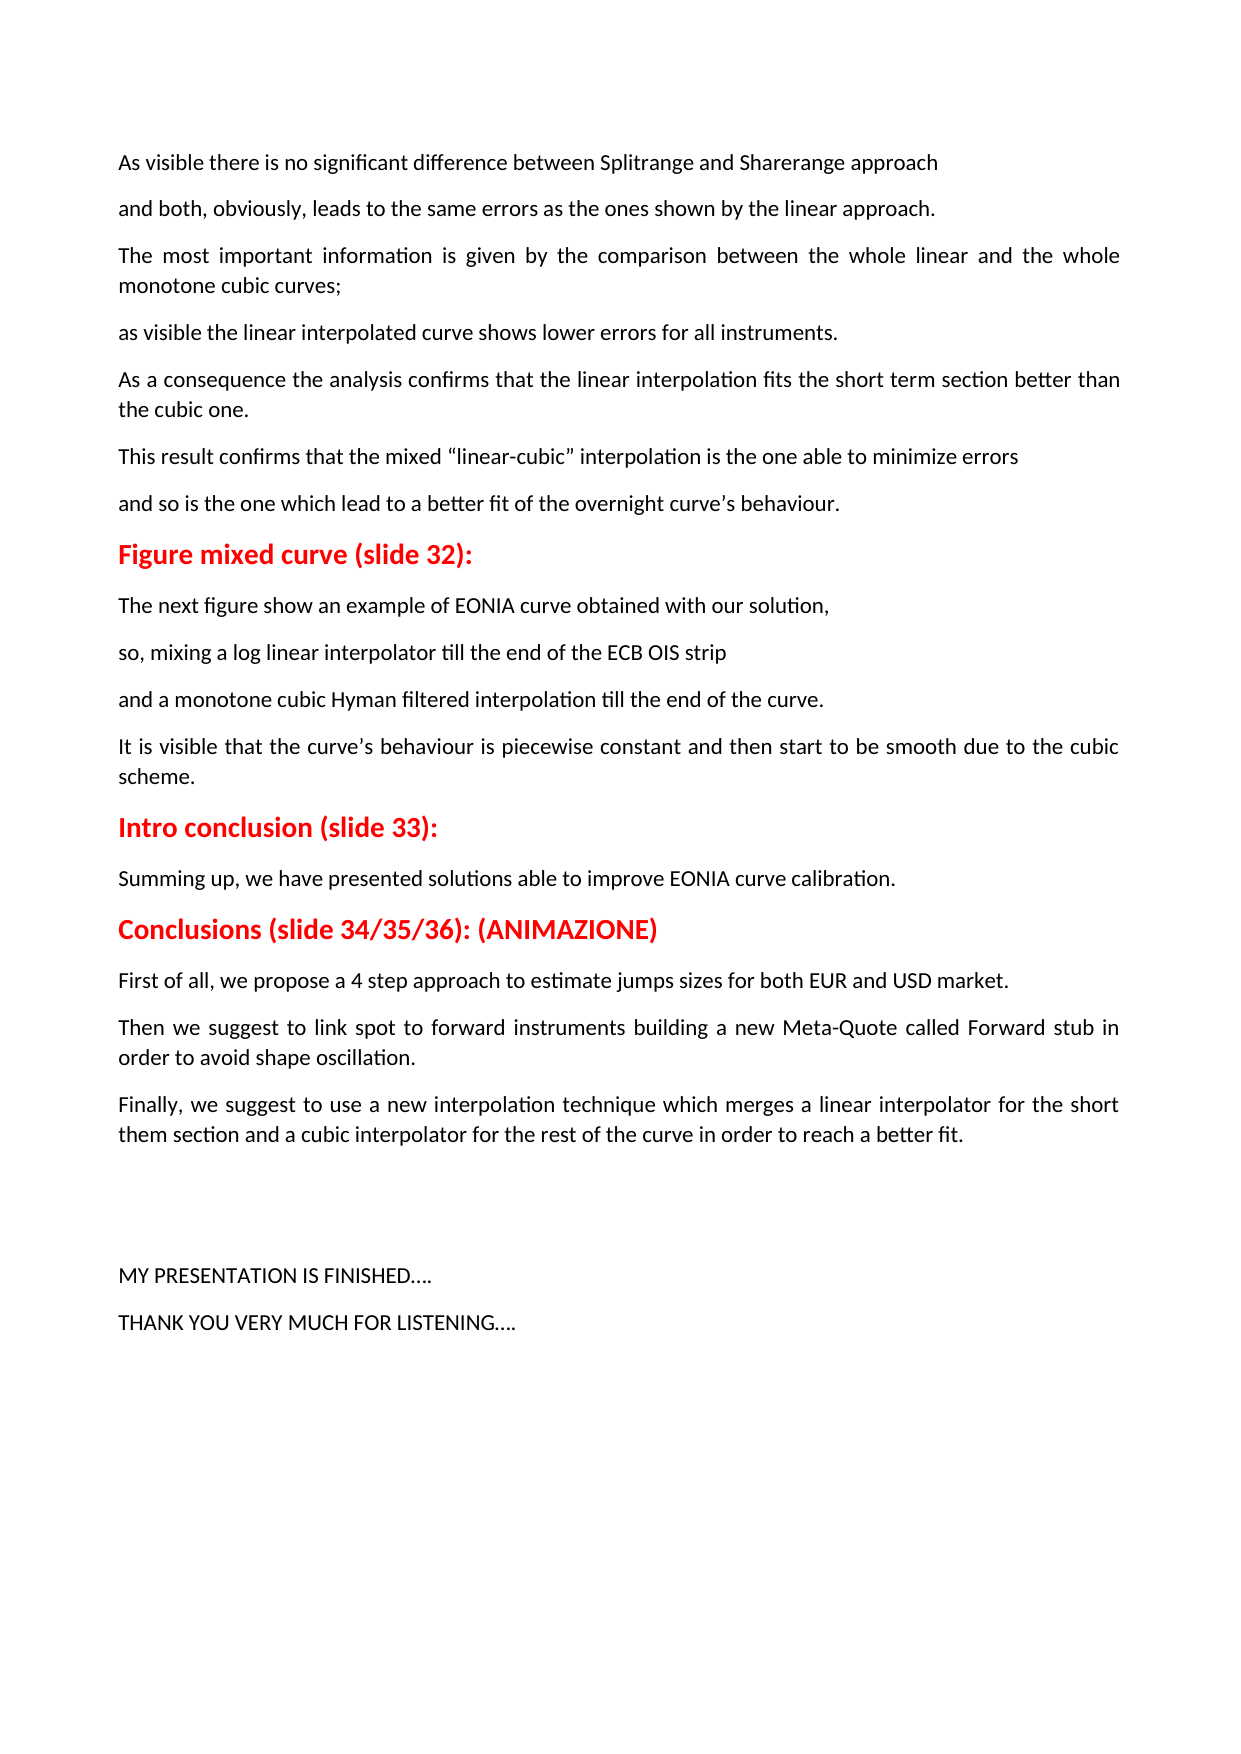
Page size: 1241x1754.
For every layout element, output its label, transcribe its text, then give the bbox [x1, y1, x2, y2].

text MY PRESENTATION IS FINISHED…. [118, 1261, 1122, 1289]
text It is visible that the curve’s behaviour is piecewise constant and then start to be smooth due to the cubic scheme. [118, 732, 1122, 790]
text so, mixing a log linear interpolator till the end of the ECB OIS strip [118, 638, 1122, 666]
text This result confirms that the mixed “linear-cubic” interpolation is the one able to minimize errors [118, 442, 1122, 470]
text Then we suggest to link spot to forward instruments building a new Meta-Quote called Forward stub in order to avoid shape oscillation. [118, 1013, 1122, 1071]
text and a monotone cubic Hyman filtered interpolation till the end of the curve. [118, 685, 1122, 713]
text As a consequence the analysis confirms that the linear interpolation fits the short term section better than the cubic one. [118, 365, 1122, 423]
text and both, obviously, leads to the same errors as the ones shown by the linear approach. [118, 194, 1122, 222]
text as visible the linear interpolated curve shows lower errors for all instruments. [118, 318, 1122, 346]
text THANK YOU VERY MUCH FOR LISTENING…. [118, 1308, 1122, 1336]
text Finally, we suggest to use a new interpolation technique which merges a linear interpolator for the short them section and a cubic interpolator for the rest of the curve in order to reach a better fit. [118, 1090, 1122, 1148]
text Intro conclusion (slide 33): [118, 809, 1122, 844]
text First of all, we propose a 4 step approach to estimate jumps sizes for both EUR and USD market. [118, 966, 1122, 994]
text Conclusions (slide 34/35/36): (ANIMAZIONE) [118, 911, 1122, 947]
text The most important information is given by the comparison between the whole linear and the whole monotone cubic curves; [118, 241, 1122, 299]
text The next figure show an example of EONIA curve obtained with our solution, [118, 591, 1122, 619]
text As visible there is no significant difference between Splitrange and Sharerange approach [118, 148, 1122, 176]
text and so is the one which lead to a better fit of the overnight curve’s behaviour. [118, 489, 1122, 517]
text Summing up, we have presented solutions able to improve EONIA curve calibration. [118, 864, 1122, 892]
text Figure mixed curve (slide 32): [118, 536, 1122, 572]
